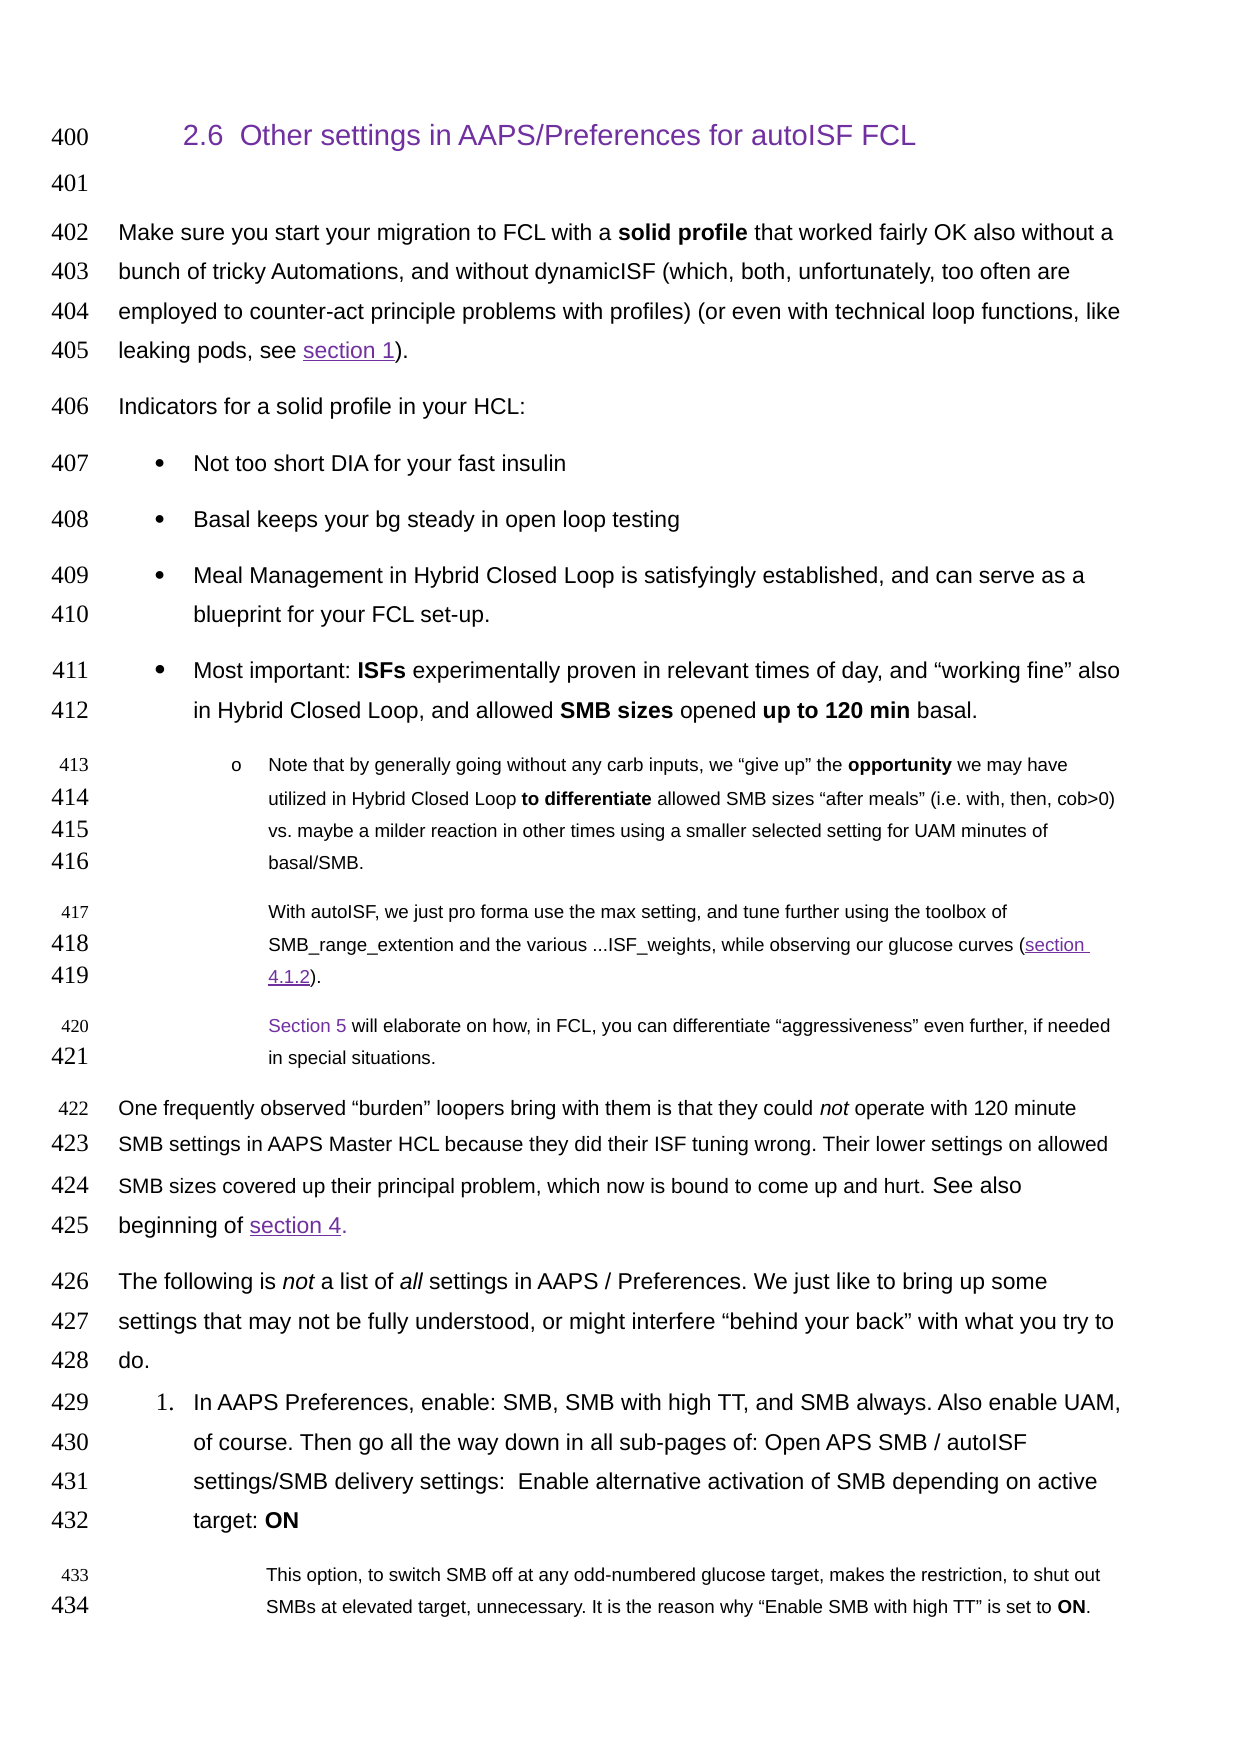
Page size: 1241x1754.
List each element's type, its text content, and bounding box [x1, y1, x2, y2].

text 2.6 Other settings in AAPS/Preferences for autoISF FCL [118, 118, 1122, 152]
list Not too short DIA for your fast insulin [156, 449, 1122, 476]
list Indicators for a solid profile in your HCL: [118, 393, 1122, 420]
list Make sure you start your migration to FCL with a solid profile that worked fairly OK also without a bunch of tricky Automations, and without dynamicISF (which, both, unfortunately, too often are employed to counter-act principle problems with profiles) (or even with technical loop functions, like leaking pods, see section 1). [118, 219, 1122, 363]
list With autoISF, we just pro forma use the max setting, and tune further using the toolbox of SMB_range_extention and the various ...ISF_weights, while observing our glucose curves (section 4.1.2). [268, 901, 1122, 987]
list Note that by generally going without any carb inputs, we “give up” the opportunity we may have utilized in Hybrid Closed Loop to differentiate allowed SMB sizes “after meals” (i.e. with, then, cob>0) vs. maybe a milder reaction in other times using a smaller selected setting for UAM minutes of basal/SMB. [231, 753, 1122, 874]
text The following is not a list of all settings in AAPS / Preferences. We just like to bring up some settings that may not be fully understood, or might interfere “behind your back” with what you try to do. [118, 1268, 1122, 1373]
list Meal Management in Hybrid Closed Loop is satisfyingly established, and can serve as a blueprint for your FCL set-up. [156, 562, 1122, 628]
list One frequently observed “burden” loopers bring with them is that they could not operate with 120 minute SMB settings in AAPS Master HCL because they did their ISF tuning wrong. Their lower settings on allowed SMB sizes covered up their principal problem, which now is bound to come up and hurt. See also beginning of section 4. [118, 1096, 1122, 1238]
list In AAPS Preferences, enable: SMB, SMB with high TT, and SMB always. Also enable UAM, of course. Then go all the way down in all sub-pages of: Open APS SMB / autoISF settings/SMB delivery settings: Enable alternative activation of SMB depending on active target: ON [156, 1387, 1122, 1534]
list Basal keeps your bg steady in open loop testing [156, 506, 1122, 532]
list Section 5 will elaborate on how, in FCL, you can differentiate “aggressiveness” even further, if needed in special situations. [268, 1014, 1122, 1068]
list This option, to switch SMB off at any odd-numbered glucose target, makes the restriction, to shut out SMBs at elevated target, unnecessary. It is the reason why “Enable SMB with high TT” is set to ON. [266, 1563, 1122, 1617]
list Most important: ISFs experimentally proven in relevant times of day, and “working fine” also in Hybrid Closed Loop, and allowed SMB sizes opened up to 120 min basal. [156, 657, 1122, 724]
